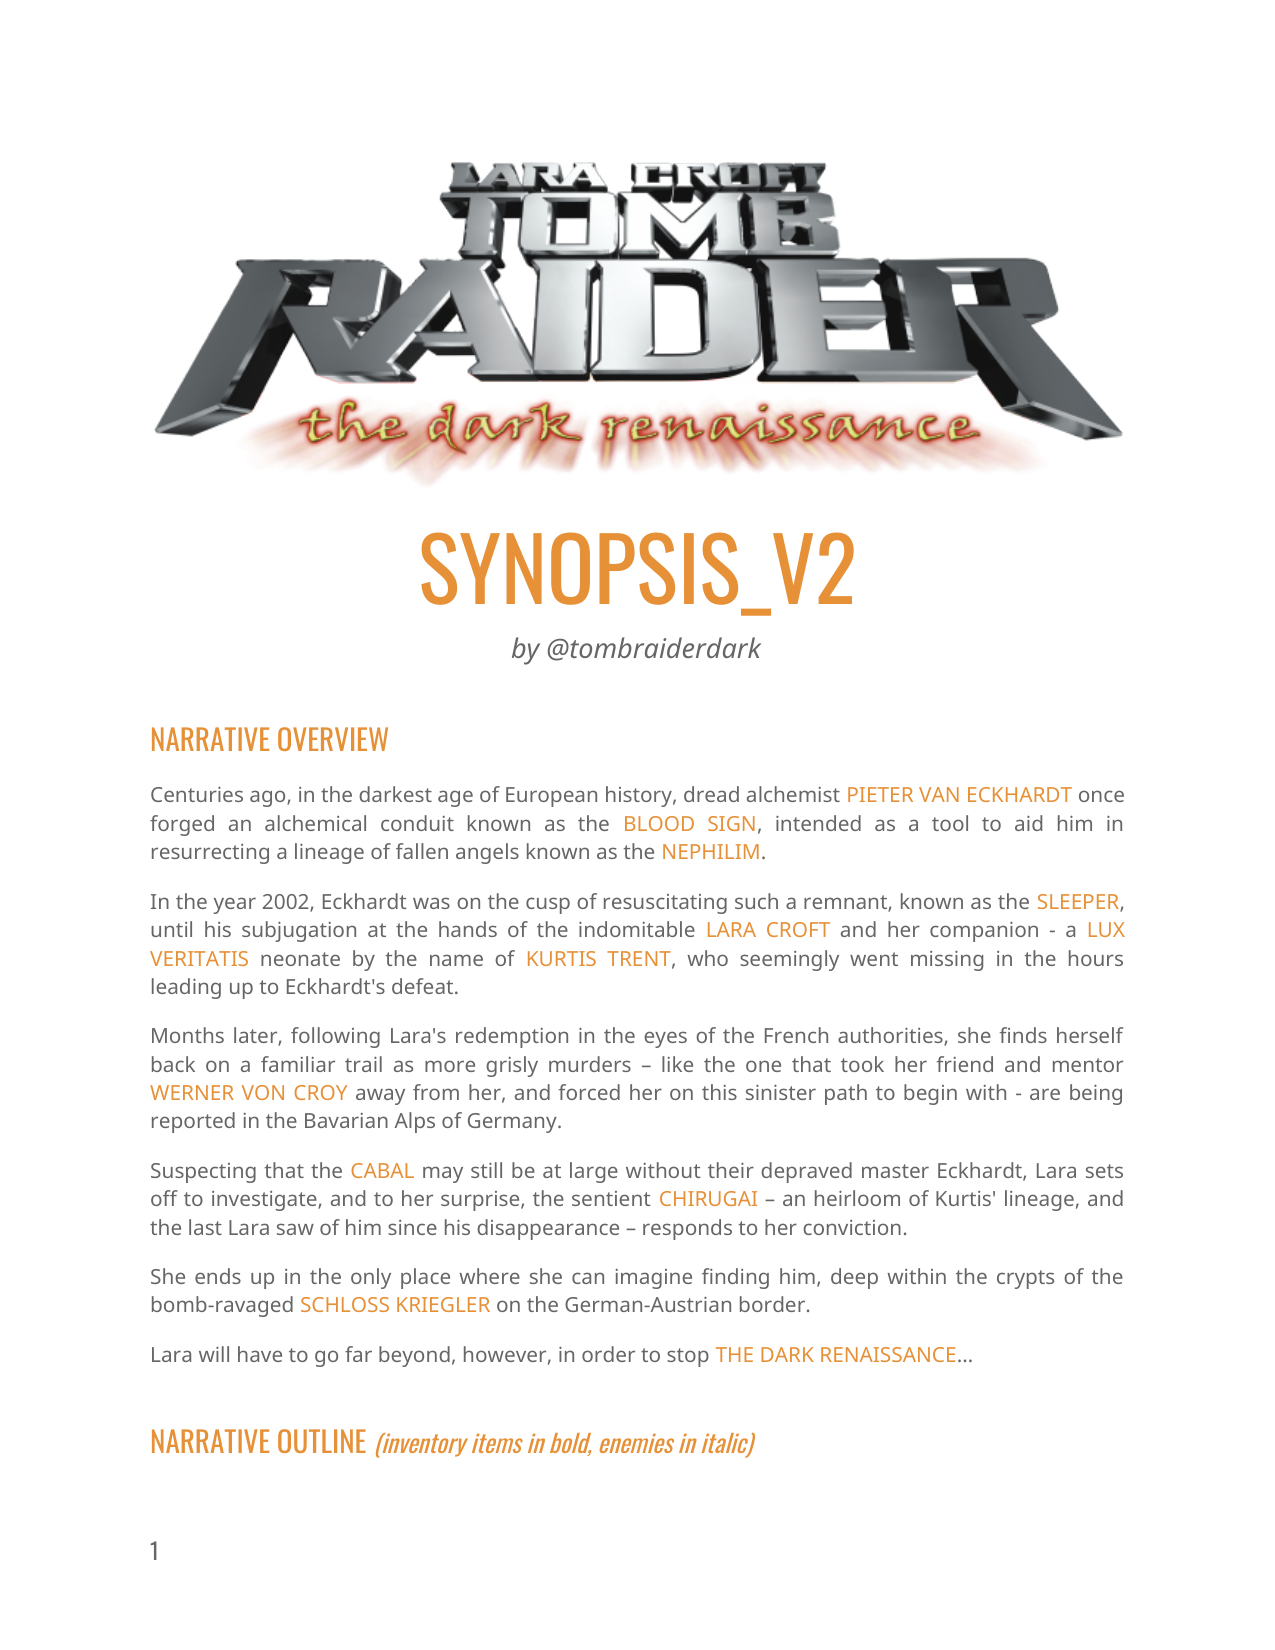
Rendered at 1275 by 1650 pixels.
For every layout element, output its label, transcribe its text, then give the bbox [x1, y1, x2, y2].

text In the year 2002, Eckhardt was on the cusp of resuscitating such a remnant, known as the SLEEPER, until his subjugation at the hands of the indomitable LARA CROFT and her companion - a LUX VERITATIS neonate by the name of KURTIS TRENT, who seemingly went missing in the hours leading up to Eckhardt's defeat. [150, 887, 1125, 1001]
text Months later, following Lara's redemption in the eyes of the French authorities, she finds herself back on a familiar trail as more grisly murders – like the one that took her friend and mentor WERNER VON CROY away from her, and forced her on this sinister path to begin with - are being reported in the Bavarian Alps of Germany. [150, 1021, 1125, 1135]
text Centuries ago, in the darkest age of European history, dread alchemist PIETER VAN ECKHARDT once forged an alchemical conduit known as the BLOOD SIGN, intended as a tool to aid him in resurrecting a lineage of fallen angels known as the NEPHILIM. [150, 781, 1125, 866]
text Lara will have to go far beyond, however, in order to stop THE DARK RENAISSANCE… [150, 1340, 1125, 1368]
subtitle NARRATIVE OUTLINE (inventory items in bold, enemies in italic) [150, 1418, 1125, 1461]
picture [150, 150, 1125, 500]
text Suspecting that the CABAL may still be at large without their depraved master Eckhardt, Lara sets off to investigate, and to her surprise, the sentient CHIRUGAI – an heirloom of Kurtis' lineage, and the last Lara saw of him since his disappearance – responds to her conviction. [150, 1156, 1125, 1241]
text She ends up in the only place where she can imagine finding him, deep within the crypts of the bomb-ravaged SCHLOSS KRIEGLER on the German-Austrian border. [150, 1262, 1125, 1319]
subtitle by @tombraiderdark [150, 630, 1125, 667]
title SYNOPSIS_V2 [150, 500, 1125, 630]
subtitle NARRATIVE OVERVIEW [150, 717, 1125, 760]
